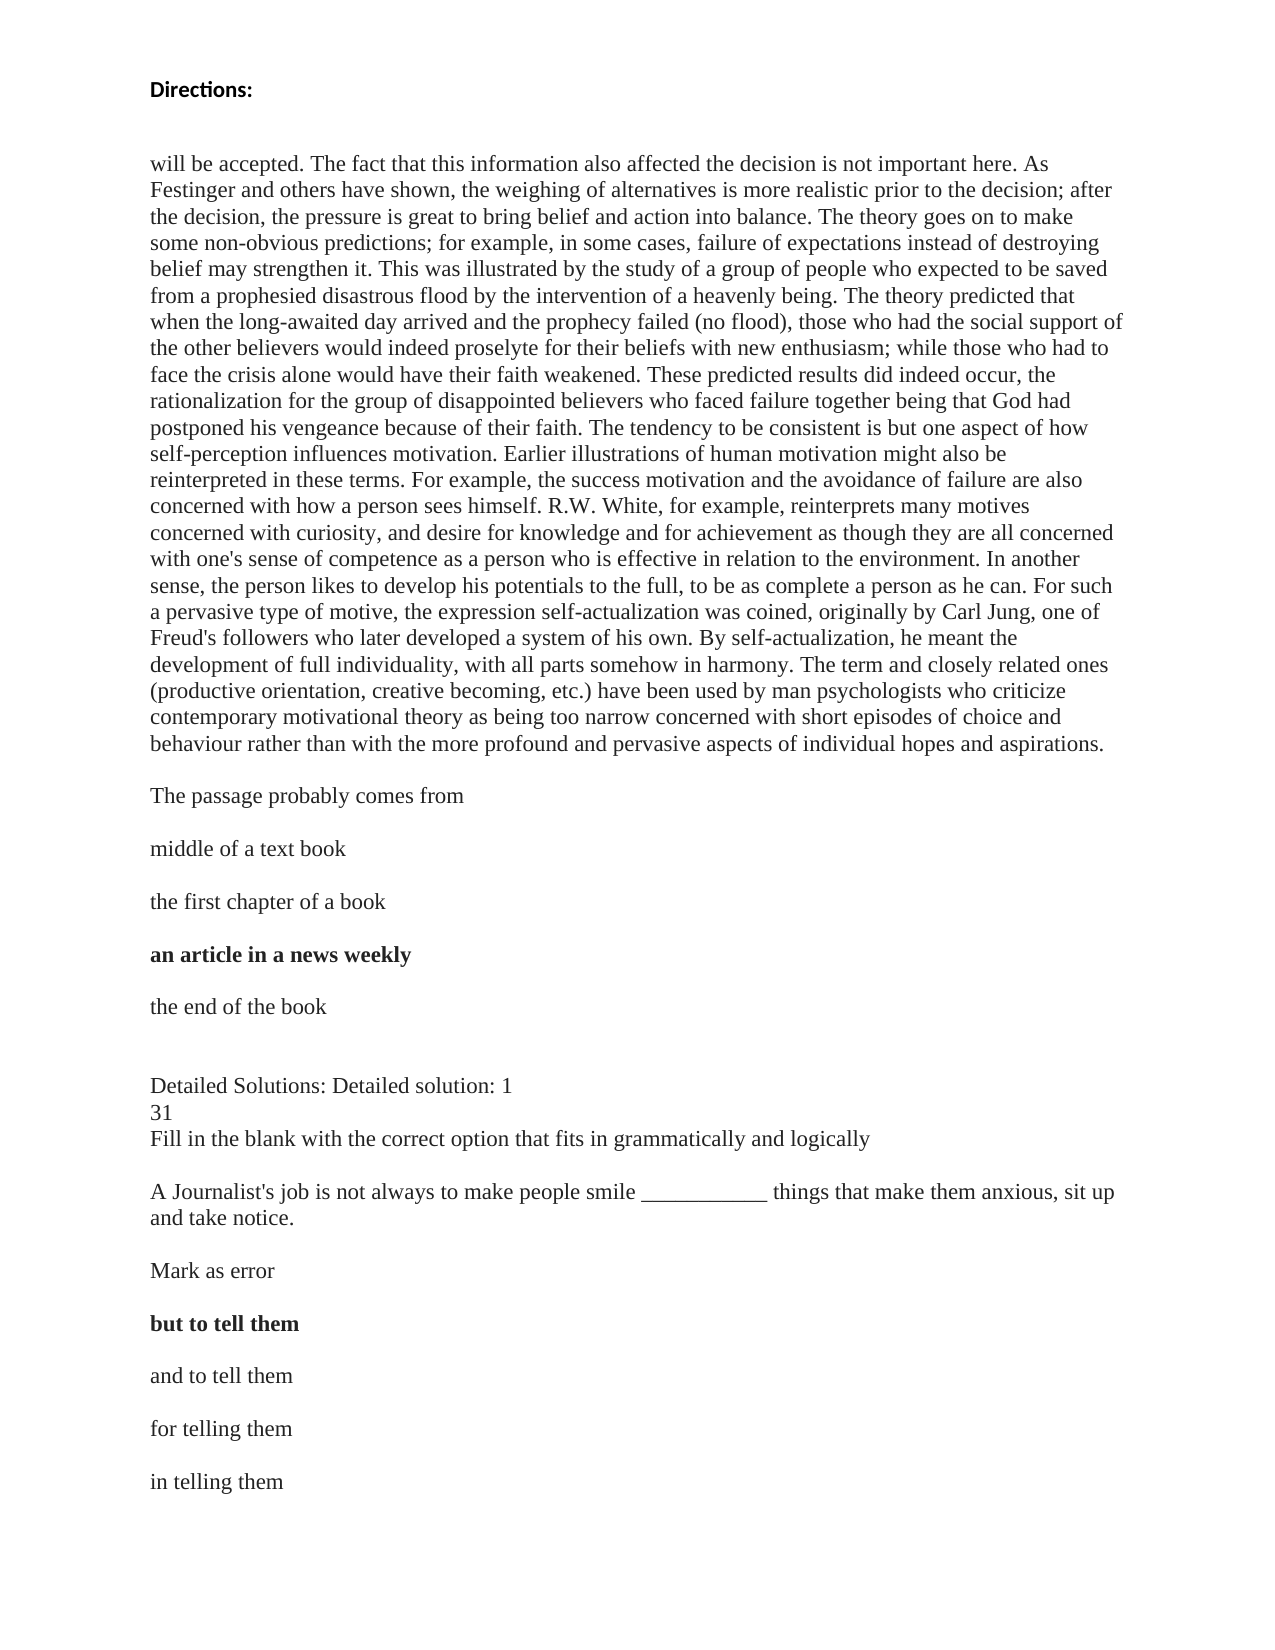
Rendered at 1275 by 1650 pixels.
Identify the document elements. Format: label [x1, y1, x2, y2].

text [150, 150, 1125, 1283]
text [150, 1283, 1125, 1494]
